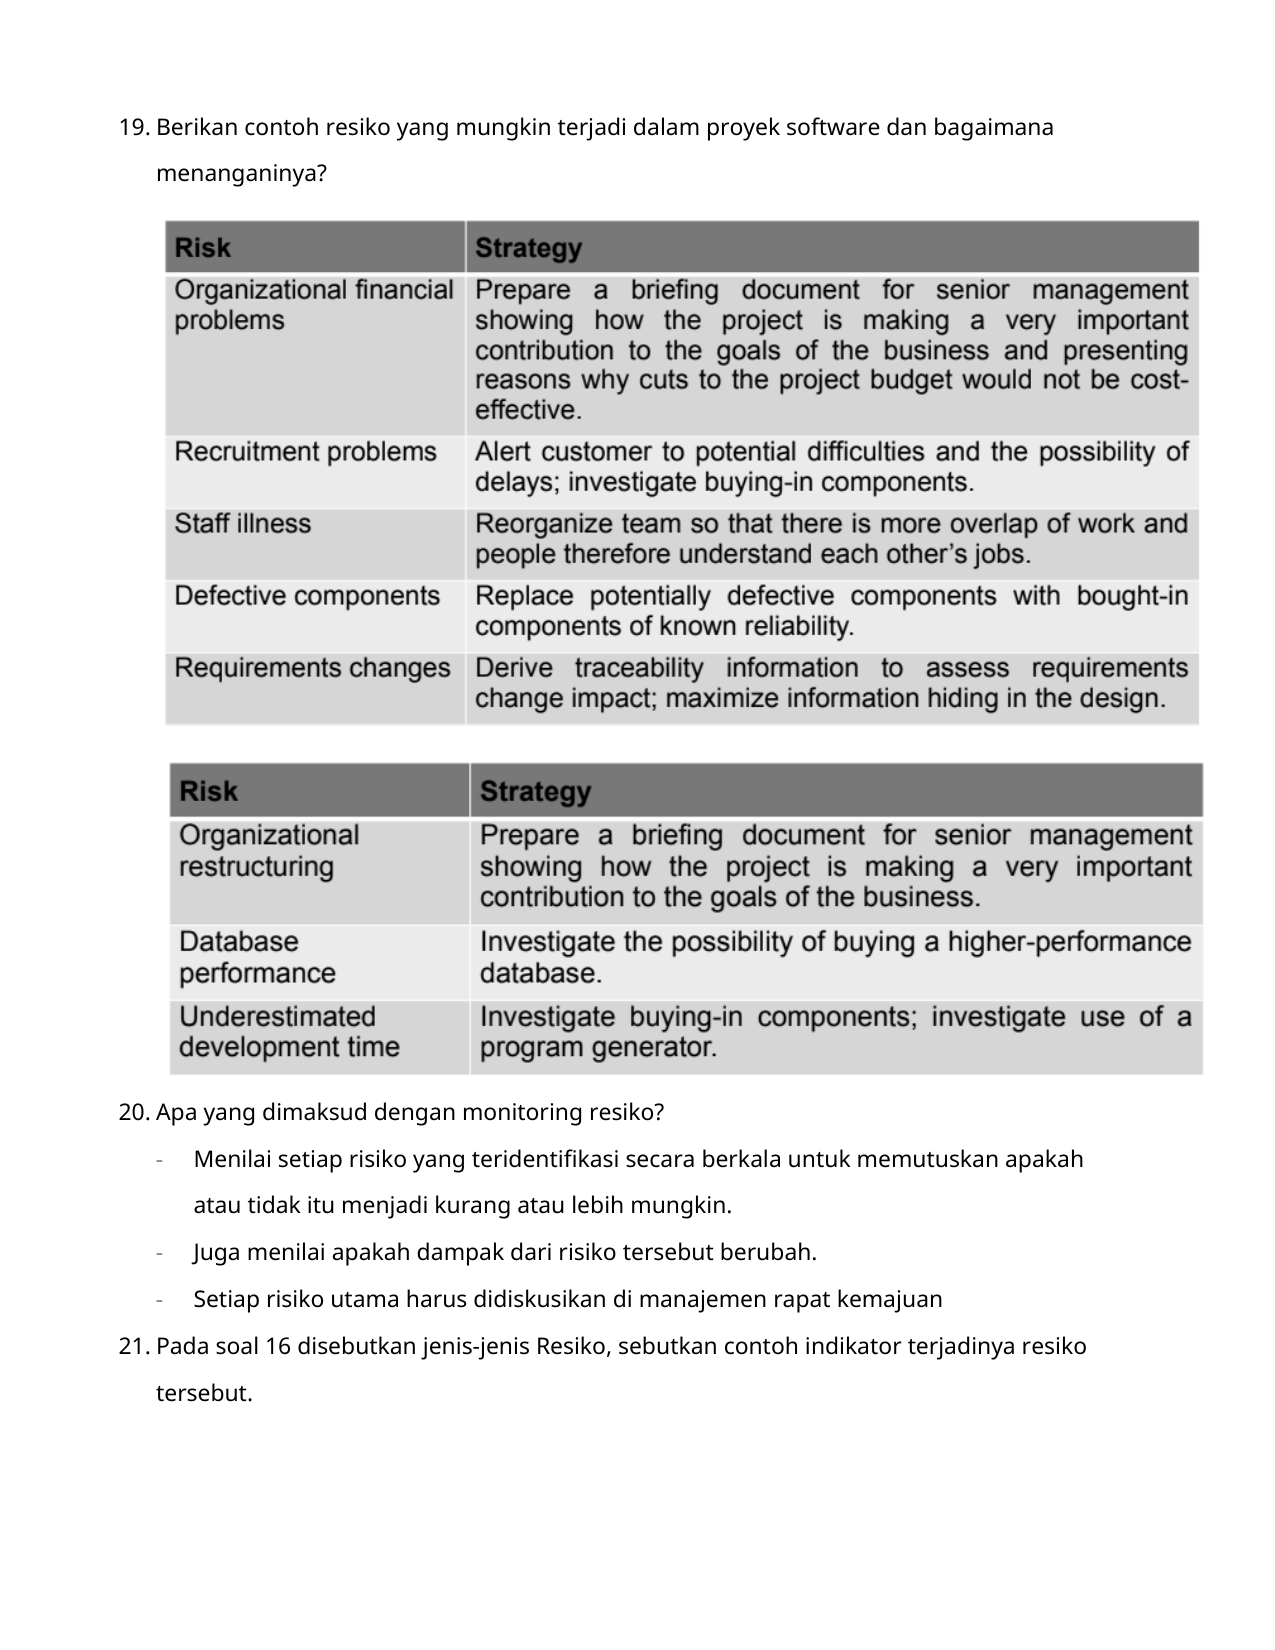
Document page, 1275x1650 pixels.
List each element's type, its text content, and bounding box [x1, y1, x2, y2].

list Juga menilai apakah dampak dari risiko tersebut berubah. [156, 1236, 1096, 1267]
list Pada soal 16 disebutkan jenis-jenis Resiko, sebutkan contoh indikator terjadinya resiko tersebut. [118, 1330, 1096, 1408]
list Apa yang dimaksud dengan monitoring resiko? [118, 1096, 1096, 1127]
list Menilai setiap risiko yang teridentifikasi secara berkala untuk memutuskan apakah atau tidak itu menjadi kurang atau lebih mungkin. [156, 1142, 1096, 1221]
list Setiap risiko utama harus didiskusikan di manajemen rapat kemajuan [156, 1283, 1096, 1314]
list Berikan contoh resiko yang mungkin terjadi dalam proyek software dan bagaimana menanganinya? [118, 110, 1096, 188]
